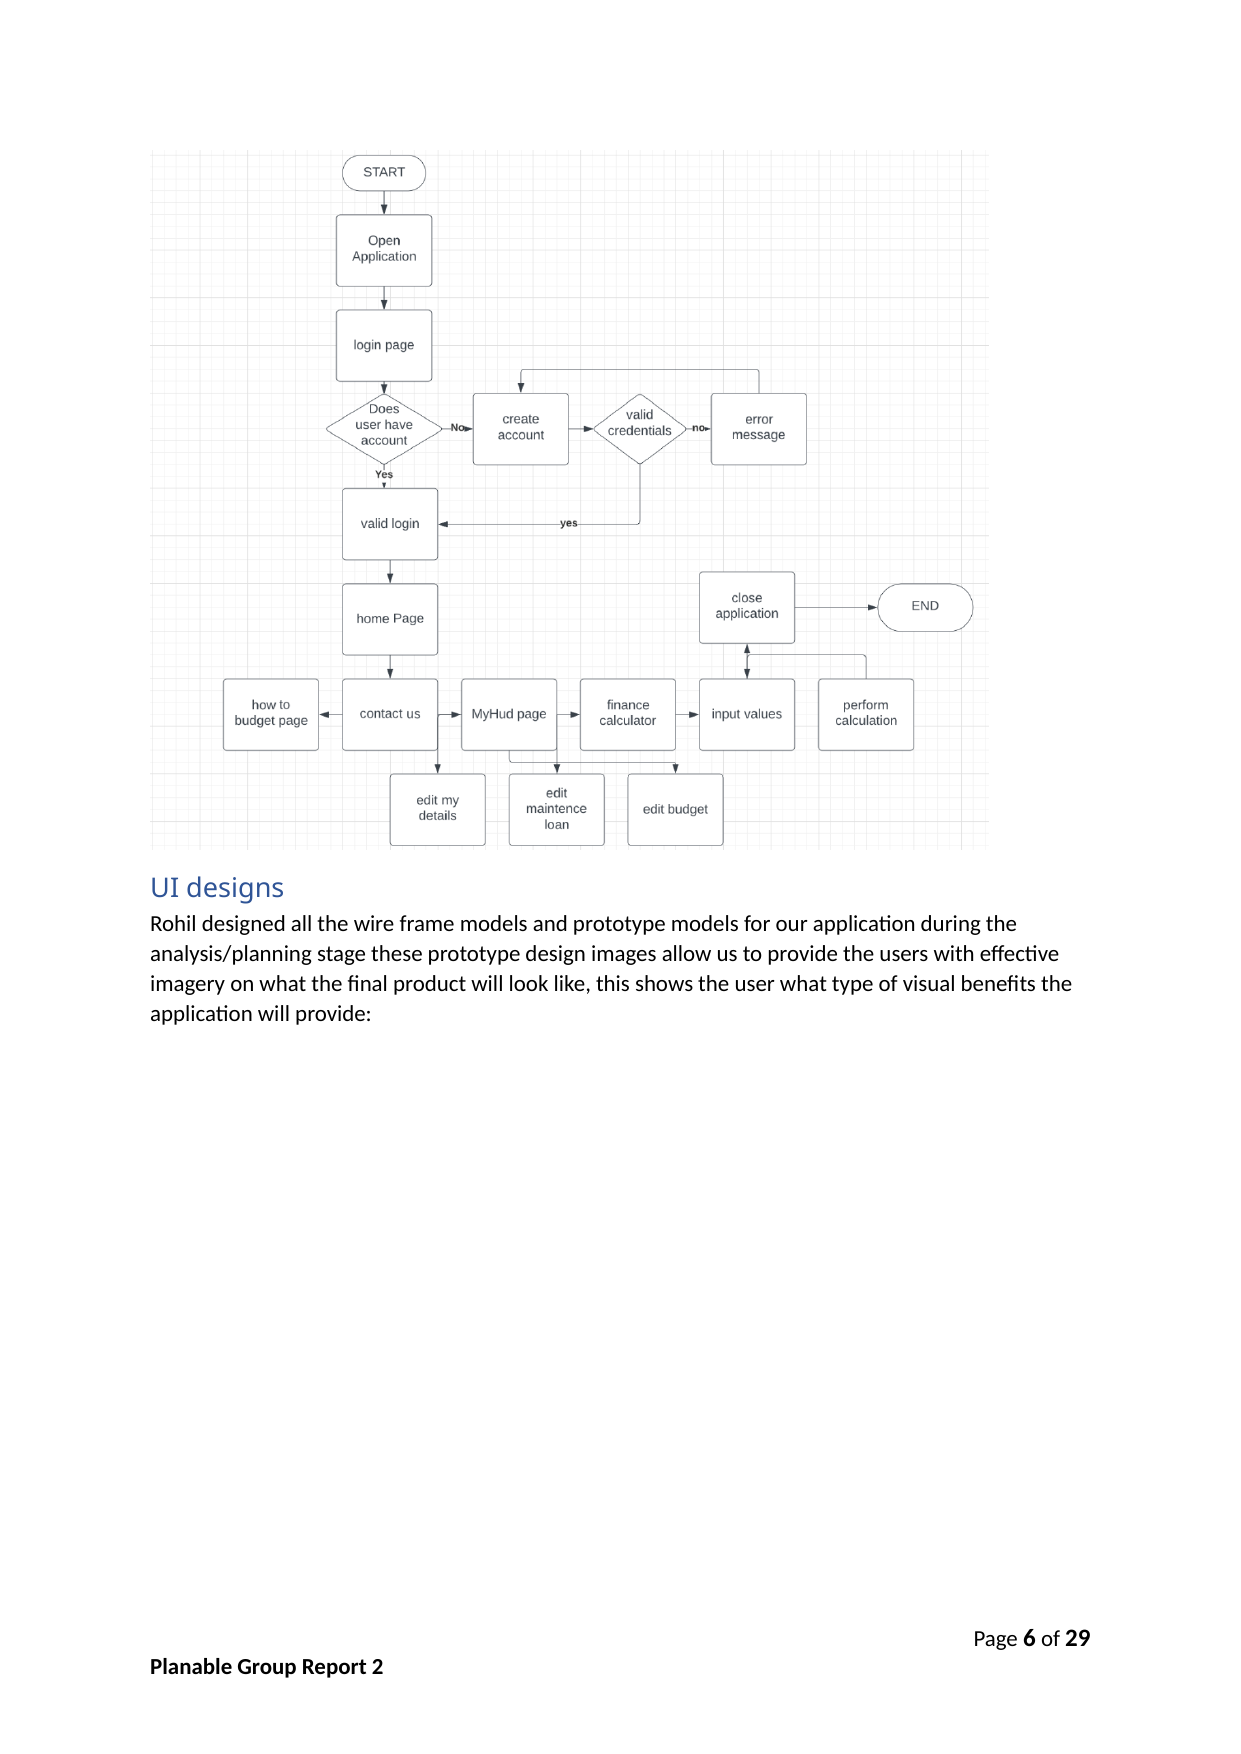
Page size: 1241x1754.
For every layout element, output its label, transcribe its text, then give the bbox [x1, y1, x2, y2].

subtitle UI designs [150, 869, 1090, 906]
picture [150, 150, 989, 850]
text Rohil designed all the wire frame models and prototype models for our application during the analysis/planning stage these prototype design images allow us to provide the users with effective imagery on what the final product will look like, this shows the user what type of visual benefits the application will provide: [150, 909, 1090, 1027]
